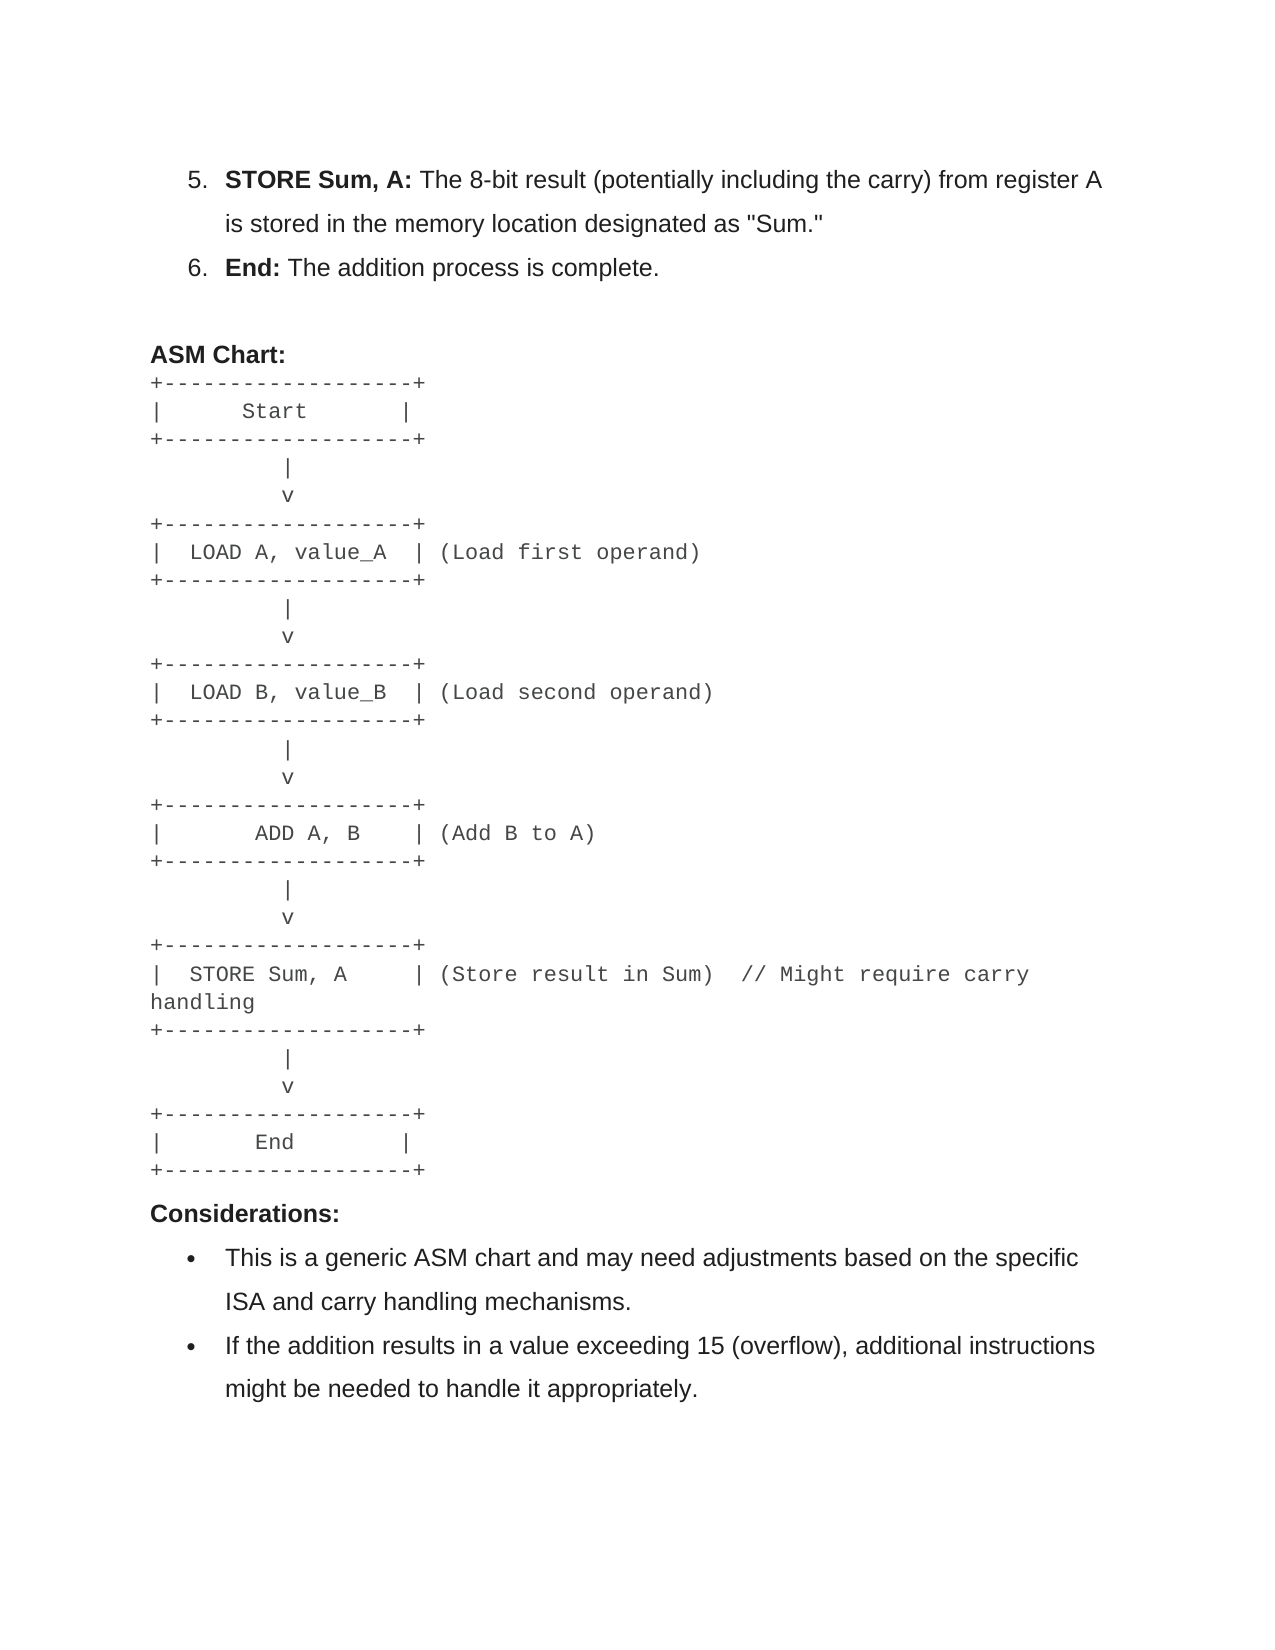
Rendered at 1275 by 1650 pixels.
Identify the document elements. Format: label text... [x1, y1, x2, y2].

text | LOAD B, value_B | (Load second operand) [150, 678, 1125, 706]
text | ADD A, B | (Add B to A) [150, 819, 1125, 847]
text | [150, 875, 1125, 903]
text | [150, 734, 1125, 762]
text +-------------------+ [150, 1100, 1125, 1128]
list This is a generic ASM chart and may need adjustments based on the specific ISA and carry handling mechanisms. [187, 1228, 1125, 1316]
text | [150, 453, 1125, 481]
text v [150, 622, 1125, 650]
text | [150, 594, 1125, 622]
text +-------------------+ [150, 706, 1125, 734]
list If the addition results in a value exceeding 15 (overflow), additional instructions might be needed to handle it appropriately. [187, 1316, 1125, 1403]
text +-------------------+ [150, 1156, 1125, 1184]
text +-------------------+ [150, 369, 1125, 397]
text | Start | [150, 397, 1125, 425]
text | LOAD A, value_A | (Load first operand) [150, 537, 1125, 566]
text +-------------------+ [150, 650, 1125, 678]
list STORE Sum, A: The 8-bit result (potentially including the carry) from register A is stored in the memory location designated as "Sum." [187, 150, 1125, 237]
text +-------------------+ [150, 1016, 1125, 1044]
text Considerations: [150, 1184, 1125, 1228]
text | [150, 1044, 1125, 1072]
text v [150, 762, 1125, 791]
text v [150, 1072, 1125, 1100]
text +-------------------+ [150, 566, 1125, 594]
text | End | [150, 1128, 1125, 1156]
text +-------------------+ [150, 791, 1125, 819]
text +-------------------+ [150, 847, 1125, 875]
text +-------------------+ [150, 509, 1125, 537]
text v [150, 903, 1125, 931]
text v [150, 481, 1125, 509]
text ASM Chart: [150, 325, 1125, 369]
text +-------------------+ [150, 931, 1125, 959]
list End: The addition process is complete. [187, 237, 1125, 281]
text +-------------------+ [150, 425, 1125, 453]
text | STORE Sum, A | (Store result in Sum) // Might require carry handling [150, 959, 1125, 1016]
